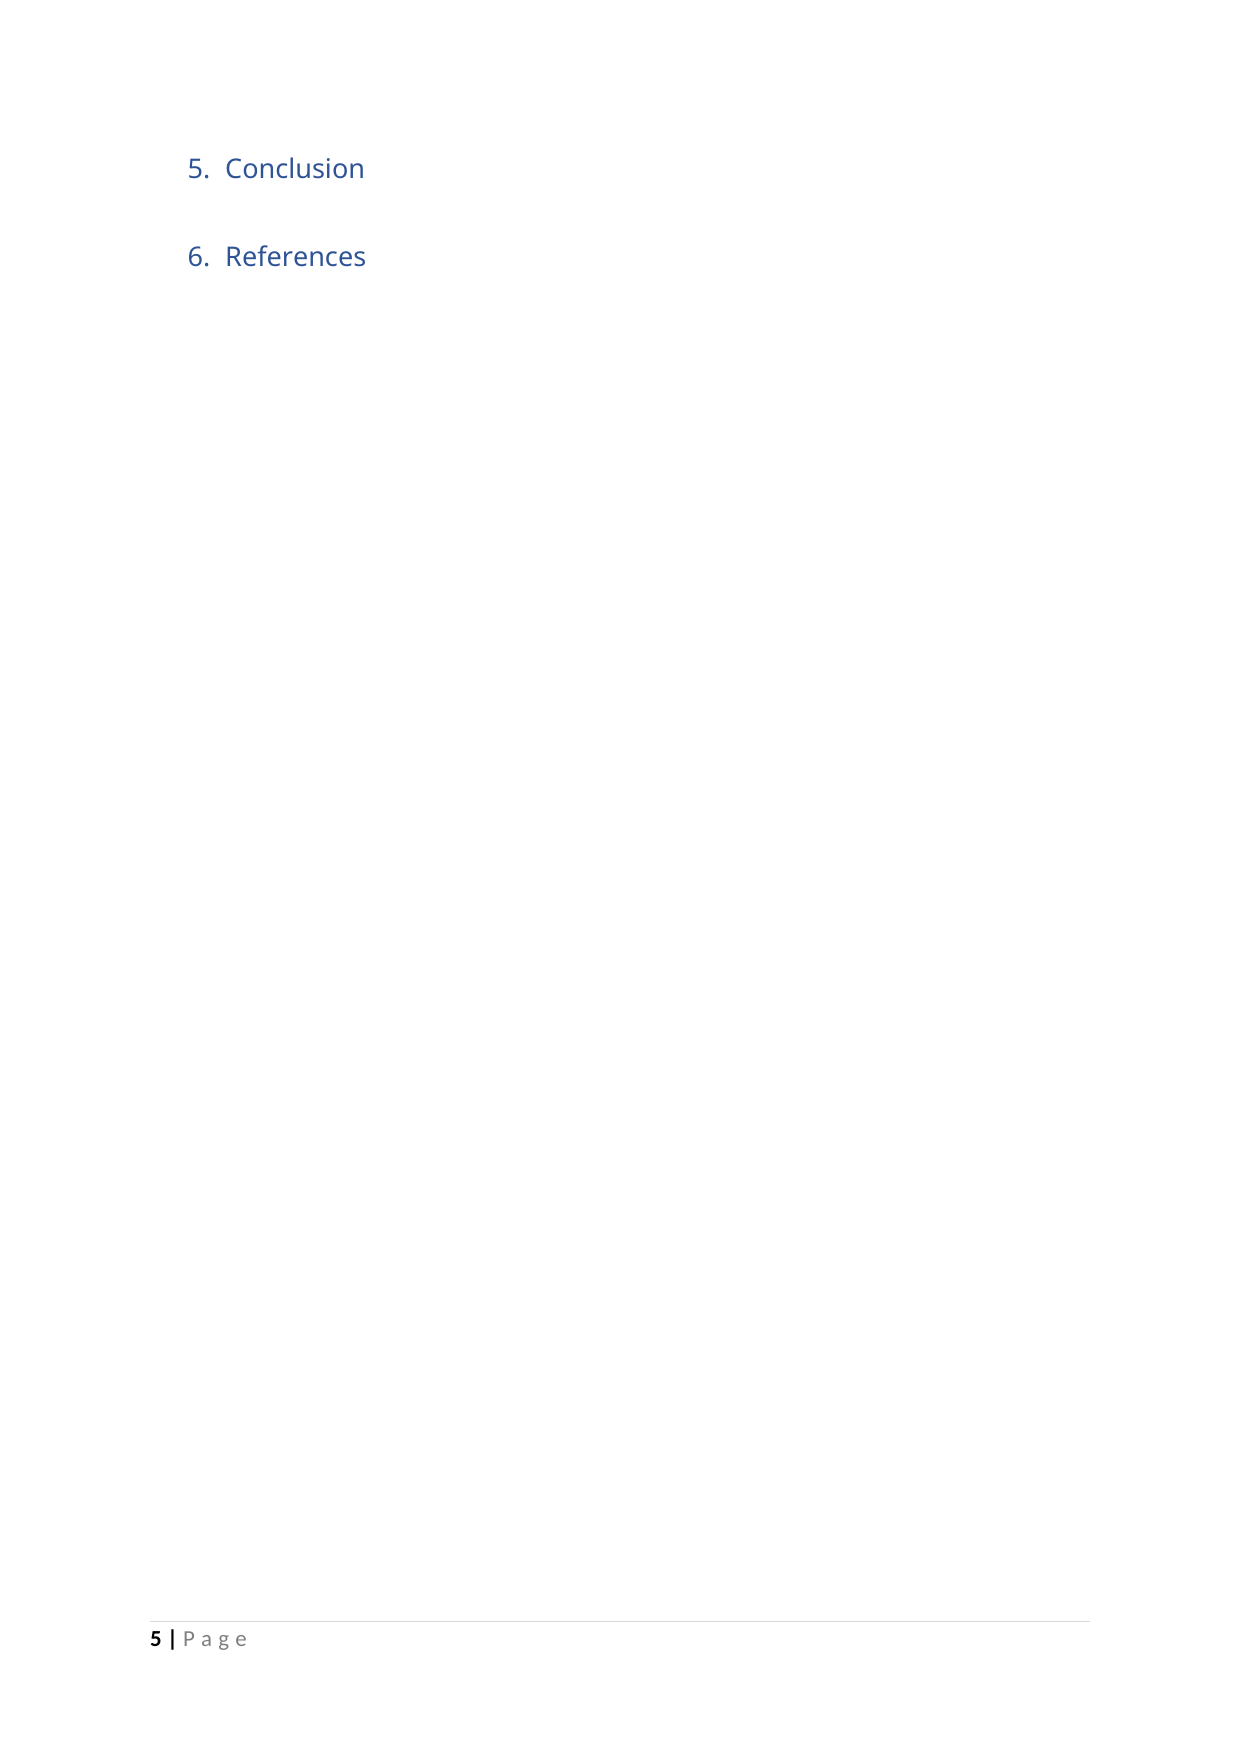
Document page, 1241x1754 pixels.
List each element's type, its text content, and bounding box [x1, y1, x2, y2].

subtitle References [187, 238, 1090, 275]
subtitle Conclusion [187, 150, 1090, 187]
